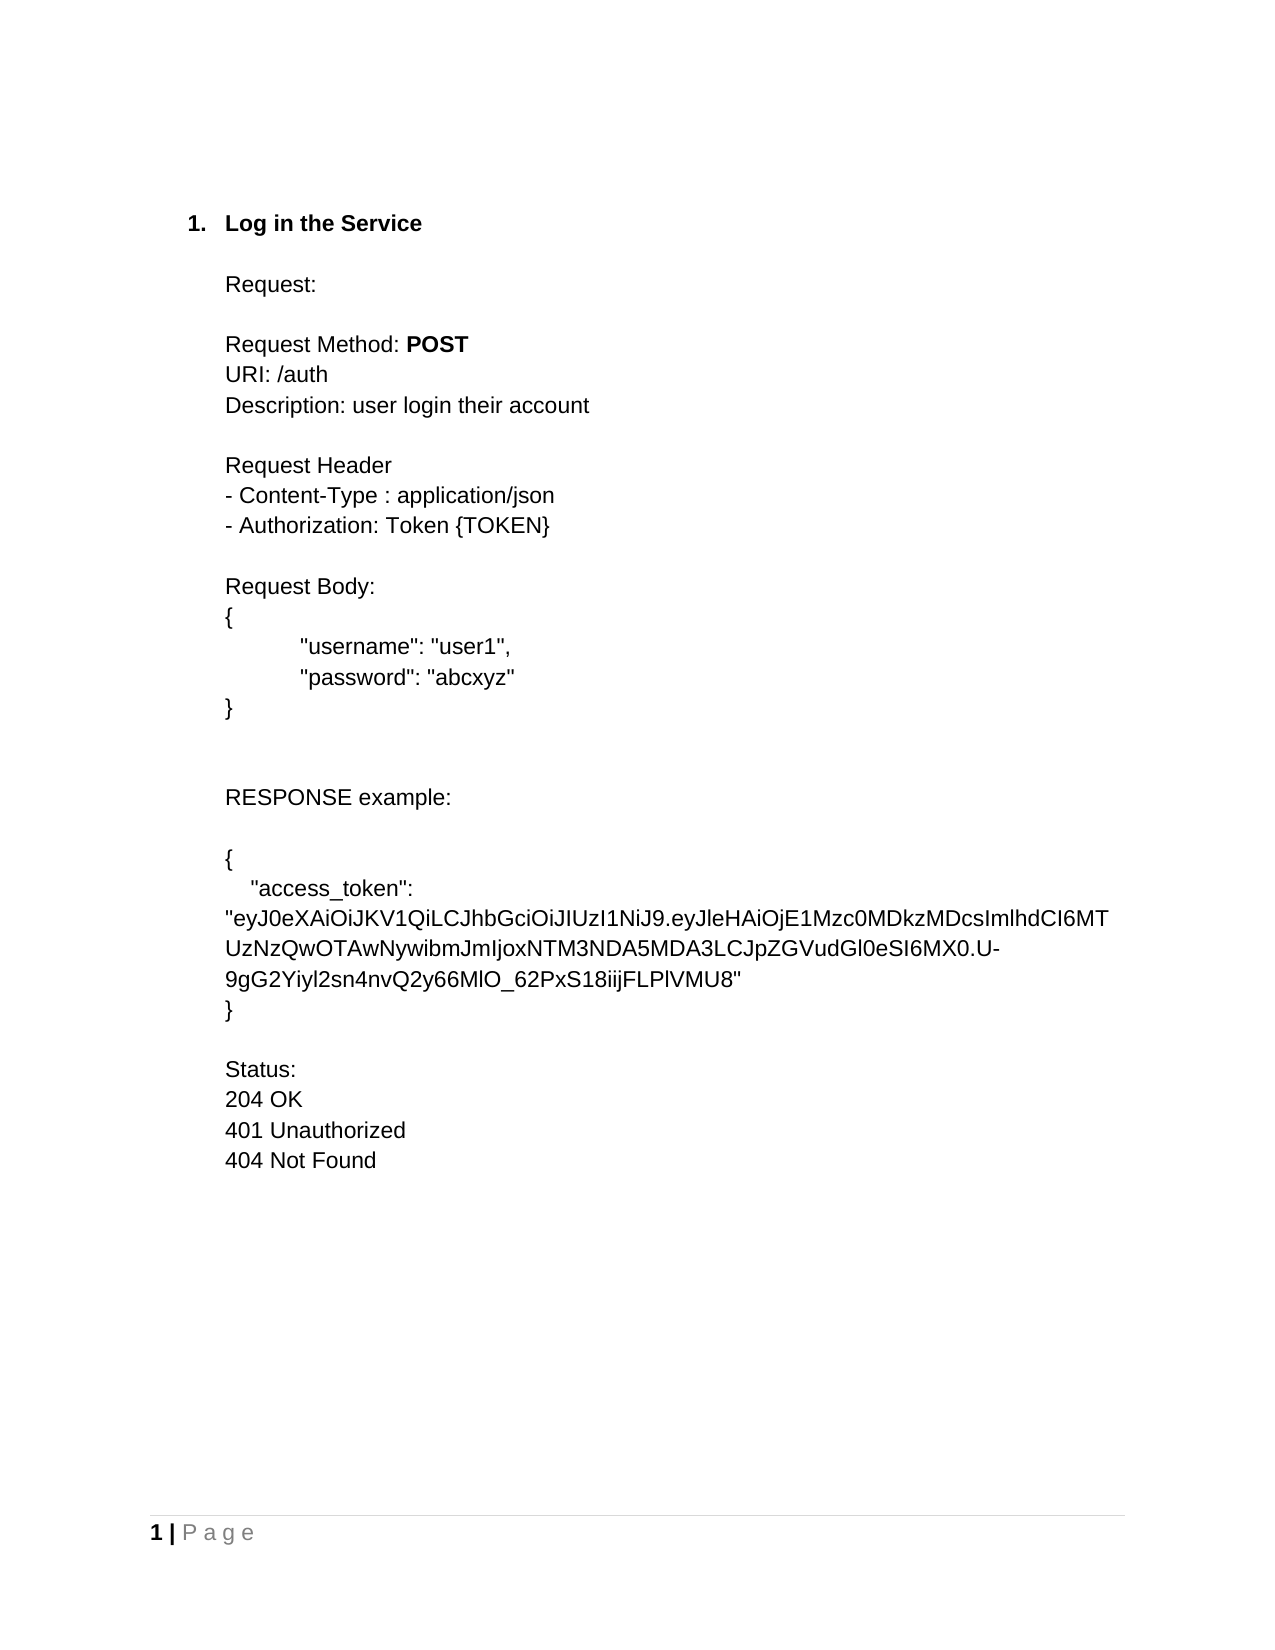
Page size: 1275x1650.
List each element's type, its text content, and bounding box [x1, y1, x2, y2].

text 204 OK [225, 1086, 1125, 1113]
text { [225, 845, 1125, 871]
list Log in the Service [187, 210, 1125, 237]
text Request Header [225, 452, 1125, 478]
text Description: user login their account [225, 392, 1125, 418]
text RESPONSE example: [225, 724, 1125, 841]
text Request Method: POST [225, 331, 1125, 358]
text "password": "abcxyz" [225, 663, 1125, 690]
text 404 Not Found [225, 1147, 1125, 1173]
text Status: [225, 1056, 1125, 1083]
text } [225, 694, 1125, 720]
text } [225, 996, 1125, 1022]
text Request: [225, 271, 1125, 297]
text "username": "user1", [225, 633, 1125, 660]
text 401 Unauthorized [225, 1117, 1125, 1143]
text "access_token": "eyJ0eXAiOiJKV1QiLCJhbGciOiJIUzI1NiJ9.eyJleHAiOjE1Mzc0MDkzMDcsImlhdCI6MTUzNzQwOTAwNywibmJmIjoxNTM3NDA5MDA3LCJpZGVudGl0eSI6MX0.U-9gG2Yiyl2sn4nvQ2y66MlO_62PxS18iijFLPlVMU8" [225, 875, 1125, 992]
text - Content-Type : application/json [225, 482, 1125, 509]
text URI: /auth [225, 361, 1125, 388]
text Request Body: { [225, 573, 1125, 629]
text - Authorization: Token {TOKEN} [225, 512, 1125, 539]
